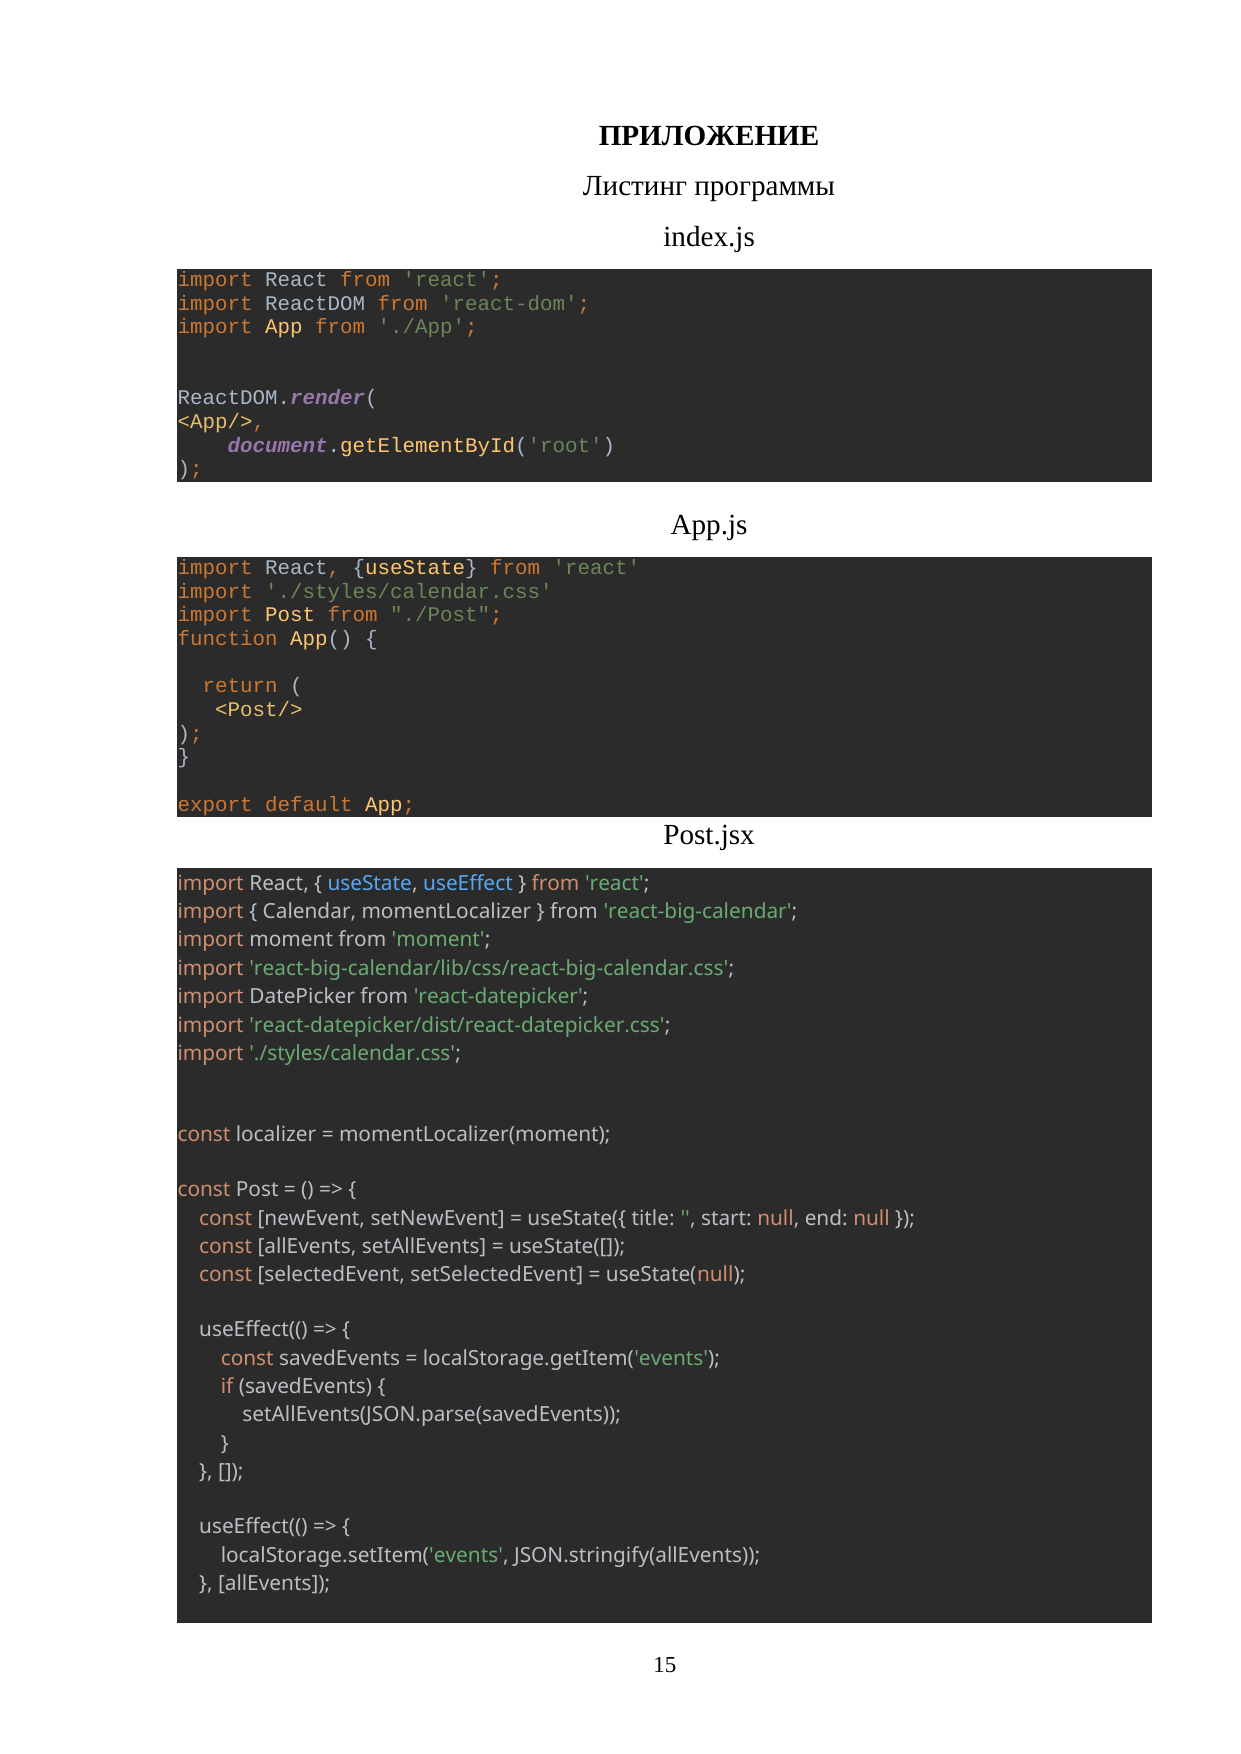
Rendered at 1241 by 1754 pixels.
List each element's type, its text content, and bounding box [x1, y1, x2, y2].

list Листинг программы [266, 168, 1152, 202]
list index.js [266, 219, 1152, 252]
list ПРИЛОЖЕНИЕ [177, 118, 1152, 152]
text import React from 'react'; import ReactDOM from 'react-dom'; import App from './App'; ReactDOM.render( <App/>, document.getElementById('root') ); [177, 269, 1152, 482]
list Post.jsx [266, 817, 1152, 851]
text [177, 868, 1152, 1623]
text import React, {useState} from 'react' import './styles/calendar.css' import Post from "./Post"; function App() { return ( <Post/> ); } export default App; [177, 557, 1152, 817]
list App.js [266, 507, 1152, 540]
